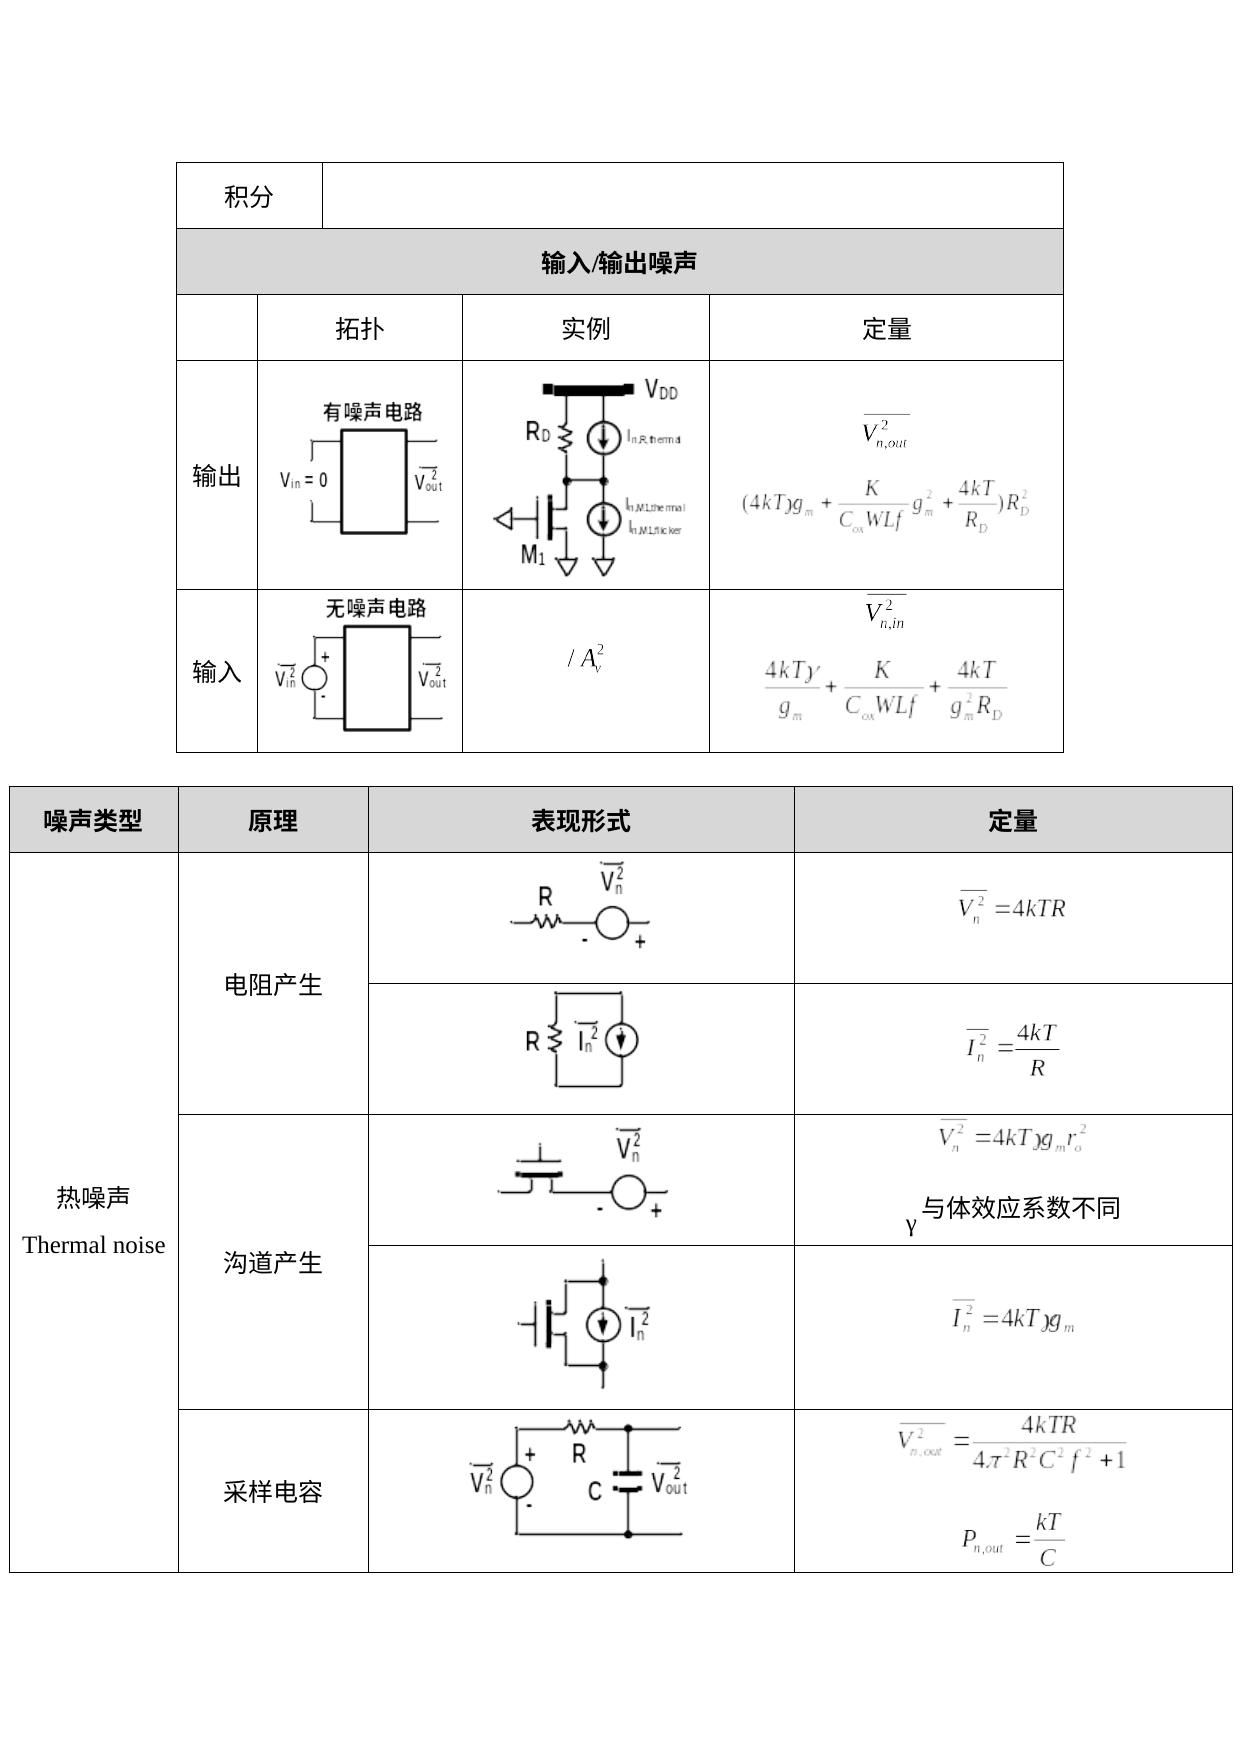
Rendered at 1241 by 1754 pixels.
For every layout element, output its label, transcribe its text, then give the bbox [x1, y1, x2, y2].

table_header 表现形式 [369, 787, 794, 852]
table_header 噪声类型 [10, 787, 178, 852]
table_cell [258, 361, 462, 589]
table_cell 输入 [177, 590, 257, 752]
table_cell [369, 1246, 794, 1408]
table_cell [795, 1246, 1232, 1408]
table_cell 拓扑 [258, 295, 462, 360]
table_cell [258, 590, 462, 752]
table_cell [369, 1410, 794, 1572]
table_cell 闪烁噪声积分 [177, 163, 322, 228]
table_cell [710, 590, 1063, 752]
table_cell γ与体效应系数不同 [795, 1115, 1232, 1245]
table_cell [323, 163, 1063, 228]
table_cell [463, 590, 709, 752]
table_cell [795, 984, 1232, 1114]
table_cell [710, 361, 1063, 589]
table_cell 输出 [177, 361, 257, 589]
table_cell 输入/输出噪声 [177, 229, 1063, 294]
table_header 定量 [795, 787, 1232, 852]
table_cell [369, 984, 794, 1114]
table_cell [177, 295, 257, 360]
table_cell [795, 853, 1232, 983]
table_cell 采样电容 [179, 1410, 368, 1572]
table_header 原理 [179, 787, 368, 852]
table_cell 沟道产生 [179, 1115, 368, 1408]
table_cell [463, 361, 709, 589]
table_cell 热噪声 Thermal noise [10, 853, 178, 1572]
table_cell [795, 1410, 1232, 1572]
table_cell 定量 [710, 295, 1063, 360]
table_cell 电阻产生 [179, 853, 368, 1114]
table_cell 实例 [463, 295, 709, 360]
table_cell [369, 853, 794, 983]
table_cell [369, 1115, 794, 1245]
